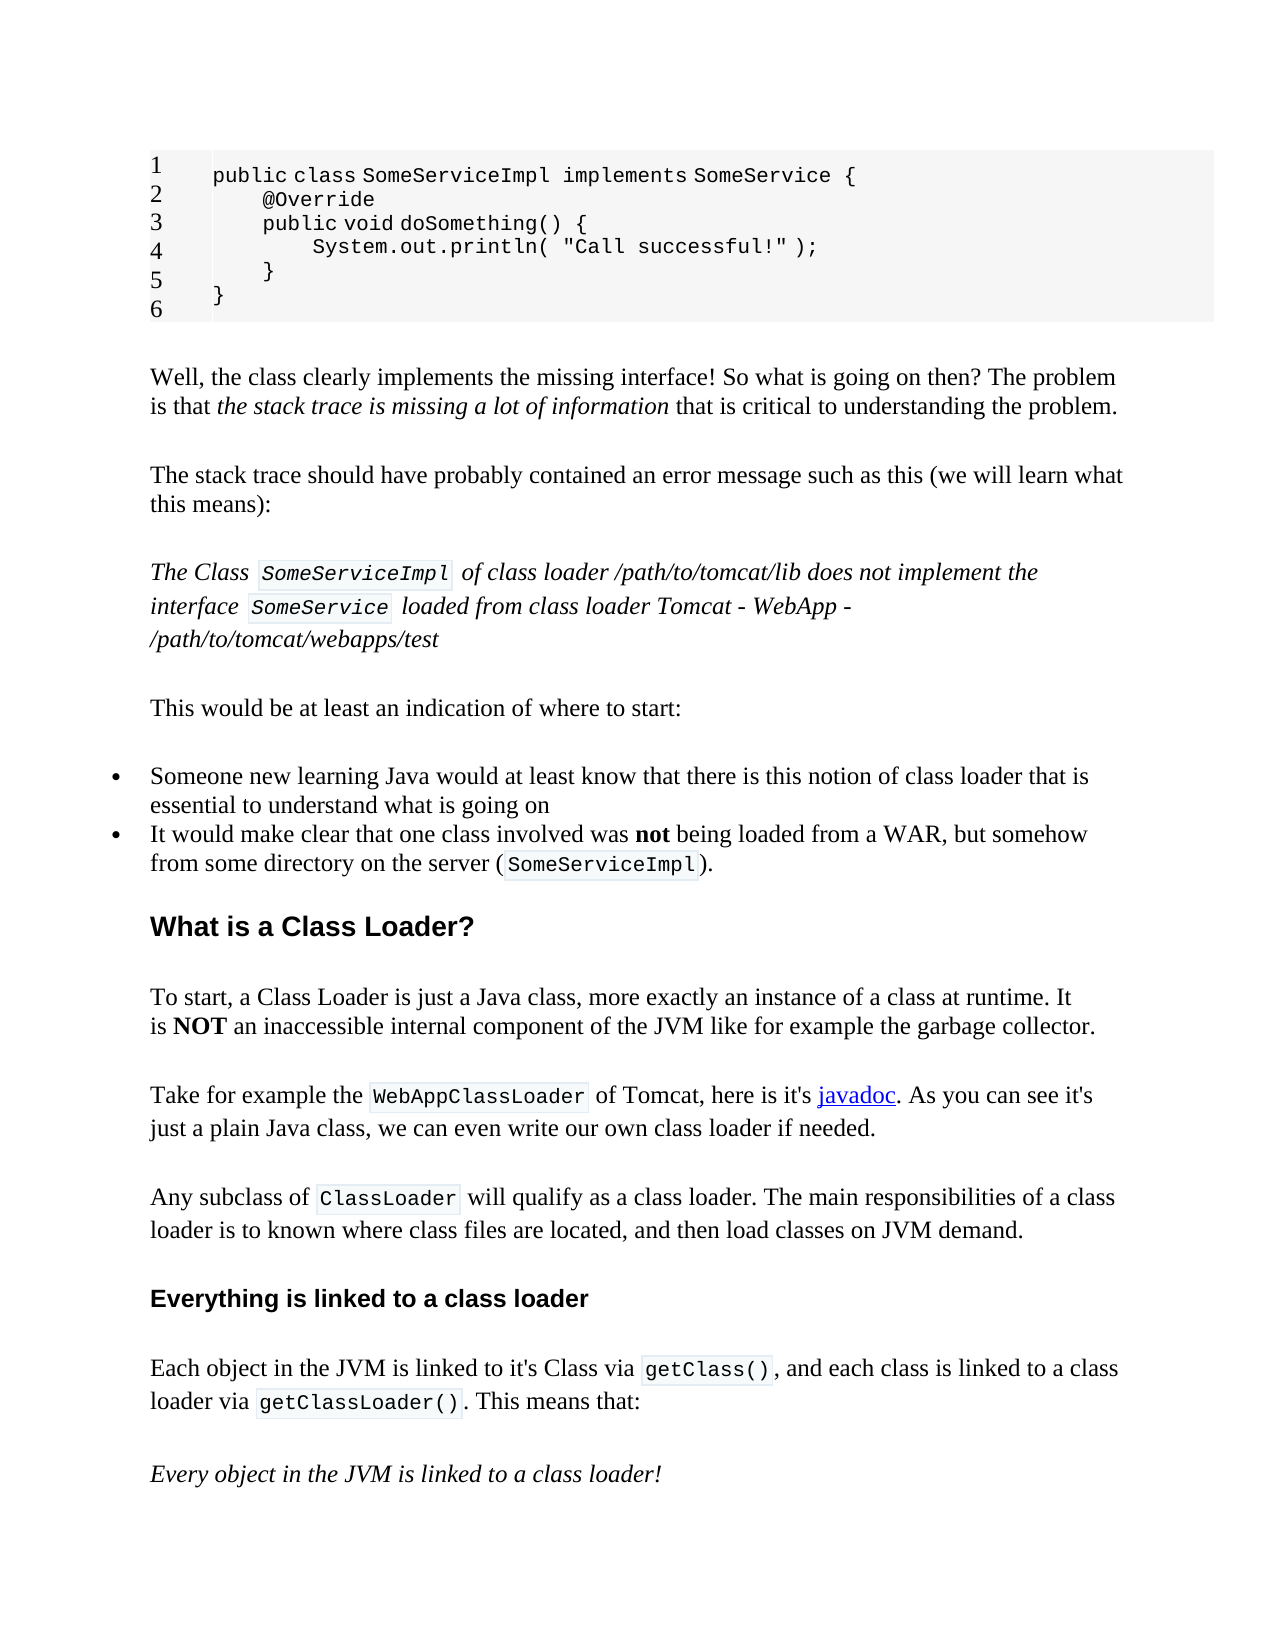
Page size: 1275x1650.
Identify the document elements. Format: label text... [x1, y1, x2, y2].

text To start, a Class Loader is just a Java class, more exactly an instance of a class at runtime. It is NOT an inaccessible internal component of the JVM like for example the garbage collector. [150, 982, 1125, 1040]
text This would be at least an indication of where to start: [150, 693, 1125, 721]
text Everything is linked to a class loader [150, 1284, 1125, 1313]
text Each object in the JVM is linked to it's Class via getClass(), and each class is linked to a class loader via getClassLoader(). This means that: [150, 1353, 1125, 1419]
text Every object in the JVM is linked to a class loader! [150, 1459, 1125, 1488]
list It would make clear that one class involved was not being loaded from a WAR, but somehow from some directory on the server (SomeServiceImpl). [112, 819, 1125, 881]
text The Class SomeServiceImpl of class loader /path/to/tomcat/lib does not implement the interface SomeService loaded from class loader Tomcat - WebApp - /path/to/tomcat/webapps/test [150, 557, 1125, 653]
text What is a Class Loader? [150, 910, 1125, 942]
table_header public class SomeServiceImpl implements SomeService { @Override public void doSomething() { System.out.println( "Call successful!" ); } } [213, 150, 1214, 322]
text Any subclass of ClassLoader will qualify as a class loader. The main responsibilities of a class loader is to known where class files are located, and then load classes on JVM demand. [150, 1182, 1125, 1244]
table_header 1 2 3 4 5 6 [150, 150, 212, 322]
text Take for example the WebAppClassLoader of Tomcat, here is it's javadoc. As you can see it's just a plain Java class, we can even write our own class loader if needed. [150, 1080, 1125, 1142]
text The stack trace should have probably contained an error message such as this (we will learn what this means): [150, 460, 1125, 517]
text Well, the class clearly implements the missing interface! So what is going on then? The problem is that the stack trace is missing a lot of information that is critical to understanding the problem. [150, 362, 1125, 420]
list Someone new learning Java would at least know that there is this notion of class loader that is essential to understand what is going on [112, 761, 1125, 819]
